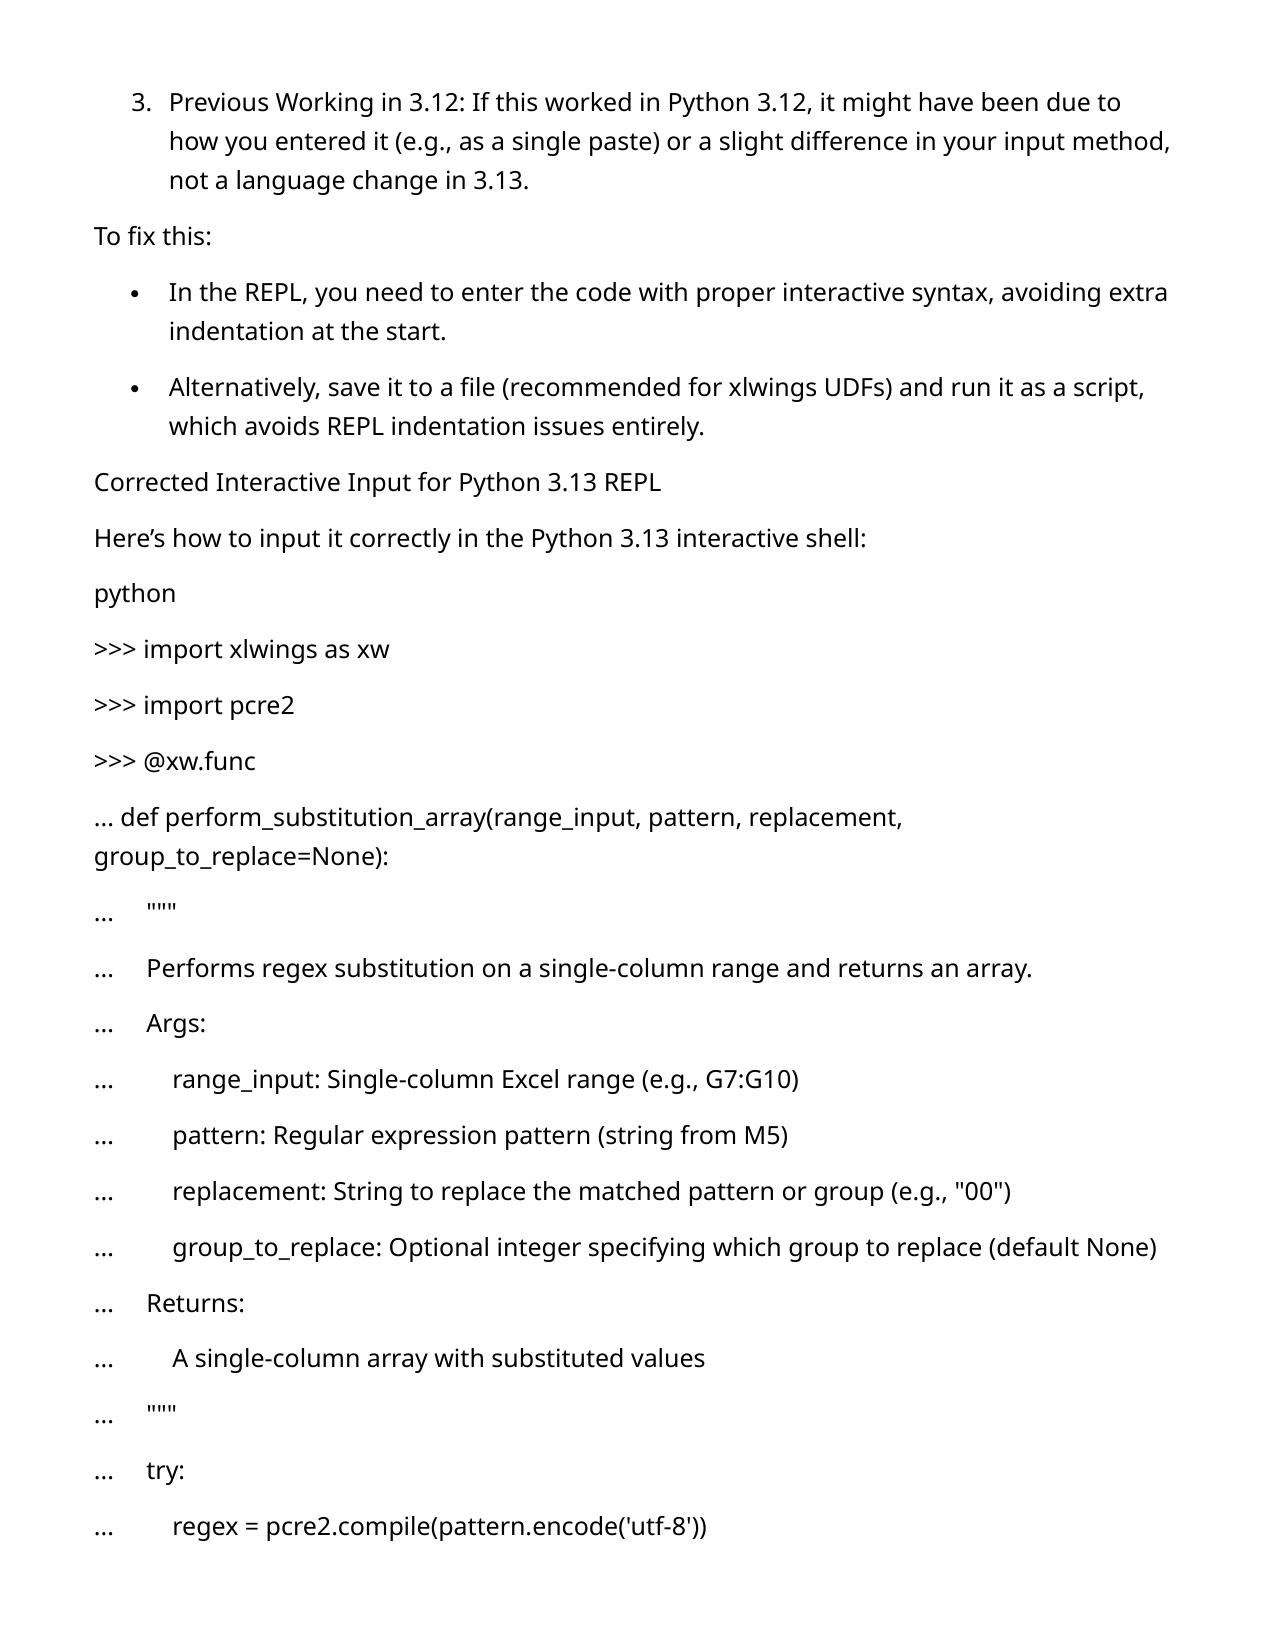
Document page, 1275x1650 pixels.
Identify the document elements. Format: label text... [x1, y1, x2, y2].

text >>> @xw.func [94, 743, 1172, 778]
text ... def perform_substitution_array(range_input, pattern, replacement, group_to_replace=None): [94, 799, 1172, 873]
list Previous Working in 3.12: If this worked in Python 3.12, it might have been due to how you entered it (e.g., as a single paste) or a slight difference in your input method, not a language change in 3.13. [131, 84, 1172, 197]
text ... range_input: Single-column Excel range (e.g., G7:G10) [94, 1062, 1172, 1096]
list Alternatively, save it to a file (recommended for xlwings UDFs) and run it as a script, which avoids REPL indentation issues entirely. [131, 369, 1172, 443]
text ... regex = pcre2.compile(pattern.encode('utf-8')) [94, 1508, 1172, 1543]
text >>> import xlwings as xw [94, 632, 1172, 666]
text ... A single-column array with substituted values [94, 1341, 1172, 1375]
text ... pattern: Regular expression pattern (string from M5) [94, 1118, 1172, 1152]
text python [94, 576, 1172, 610]
list In the REPL, you need to enter the code with proper interactive syntax, avoiding extra indentation at the start. [131, 274, 1172, 348]
text Here’s how to input it correctly in the Python 3.13 interactive shell: [94, 520, 1172, 554]
text ... """ [94, 894, 1172, 928]
text ... try: [94, 1453, 1172, 1487]
text Corrected Interactive Input for Python 3.13 REPL [94, 464, 1172, 498]
text ... Args: [94, 1006, 1172, 1040]
text ... Performs regex substitution on a single-column range and returns an array. [94, 950, 1172, 984]
text ... group_to_replace: Optional integer specifying which group to replace (default None) [94, 1229, 1172, 1263]
text To fix this: [94, 218, 1172, 253]
text ... """ [94, 1397, 1172, 1431]
text ... Returns: [94, 1285, 1172, 1319]
text ... replacement: String to replace the matched pattern or group (e.g., "00") [94, 1173, 1172, 1208]
text >>> import pcre2 [94, 688, 1172, 722]
